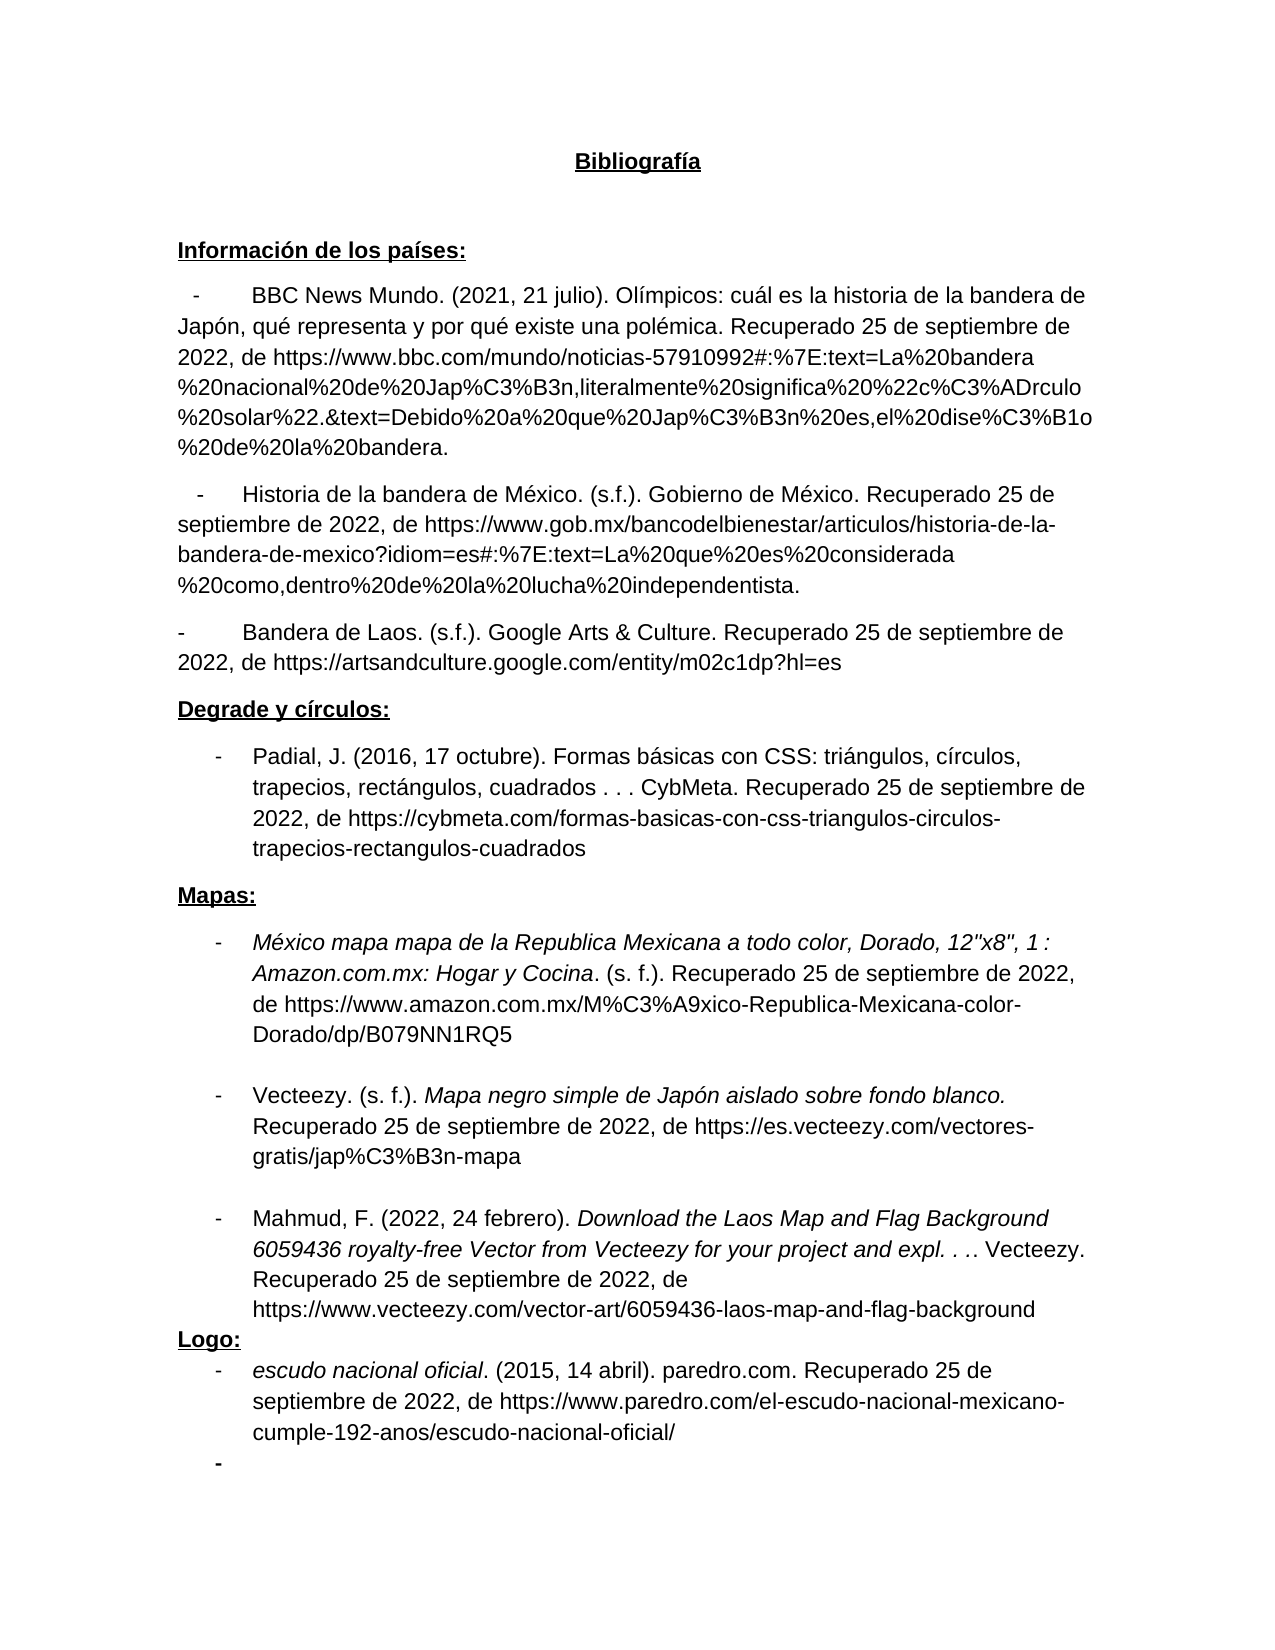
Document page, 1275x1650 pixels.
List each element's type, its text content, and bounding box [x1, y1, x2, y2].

list escudo nacional oficial. (2015, 14 abril). paredro.com. Recuperado 25 de septiembre de 2022, de https://www.paredro.com/el-escudo-nacional-mexicano-cumple-192-anos/escudo-nacional-oficial/ [215, 1356, 1098, 1445]
list Mahmud, F. (2022, 24 febrero). Download the Laos Map and Flag Background 6059436 royalty-free Vector from Vecteezy for your project and expl. . .. Vecteezy. Recuperado 25 de septiembre de 2022, de https://www.vecteezy.com/vector-art/6059436-laos-map-and-flag-background [215, 1204, 1098, 1322]
text Bibliografía [177, 148, 1098, 174]
text - Historia de la bandera de México. (s.f.). Gobierno de México. Recuperado 25 de septiembre de 2022, de https://www.gob.mx/bancodelbienestar/articulos/historia-de-la-bandera-de-mexico?idiom=es#:%7E:text=La%20que%20es%20considerada%20como,dentro%20de%20la%20lucha%20independentista. [177, 481, 1098, 598]
list Vecteezy. (s. f.). Mapa negro simple de Japón aislado sobre fondo blanco. Recuperado 25 de septiembre de 2022, de https://es.vecteezy.com/vectores-gratis/jap%C3%B3n-mapa [215, 1081, 1098, 1169]
list Padial, J. (2016, 17 octubre). Formas básicas con CSS: triángulos, círculos, trapecios, rectángulos, cuadrados . . . CybMeta. Recuperado 25 de septiembre de 2022, de https://cybmeta.com/formas-basicas-con-css-triangulos-circulos-trapecios-rectangulos-cuadrados [215, 742, 1098, 861]
text Mapas: [177, 882, 1098, 908]
text - Bandera de Laos. (s.f.). Google Arts & Culture. Recuperado 25 de septiembre de 2022, de https://artsandculture.google.com/entity/m02c1dp?hl=es [177, 618, 1098, 675]
list México mapa mapa de la Republica Mexicana a todo color, Dorado, 12"x8", 1 : Amazon.com.mx: Hogar y Cocina. (s. f.). Recuperado 25 de septiembre de 2022, de https://www.amazon.com.mx/M%C3%A9xico-Republica-Mexicana-color-Dorado/dp/B079NN1RQ5 [215, 928, 1098, 1047]
text - BBC News Mundo. (2021, 21 julio). Olímpicos: cuál es la historia de la bandera de Japón, qué representa y por qué existe una polémica. Recuperado 25 de septiembre de 2022, de https://www.bbc.com/mundo/noticias-57910992#:%7E:text=La%20bandera%20nacional%20de%20Jap%C3%B3n,literalmente%20significa%20%22c%C3%ADrculo%20solar%22.&text=Debido%20a%20que%20Jap%C3%B3n%20es,el%20dise%C3%B1o%20de%20la%20bandera. [177, 281, 1098, 460]
text Degrade y círculos: [177, 696, 1098, 722]
text Logo: [177, 1326, 1098, 1352]
text Información de los países: [177, 237, 1098, 263]
